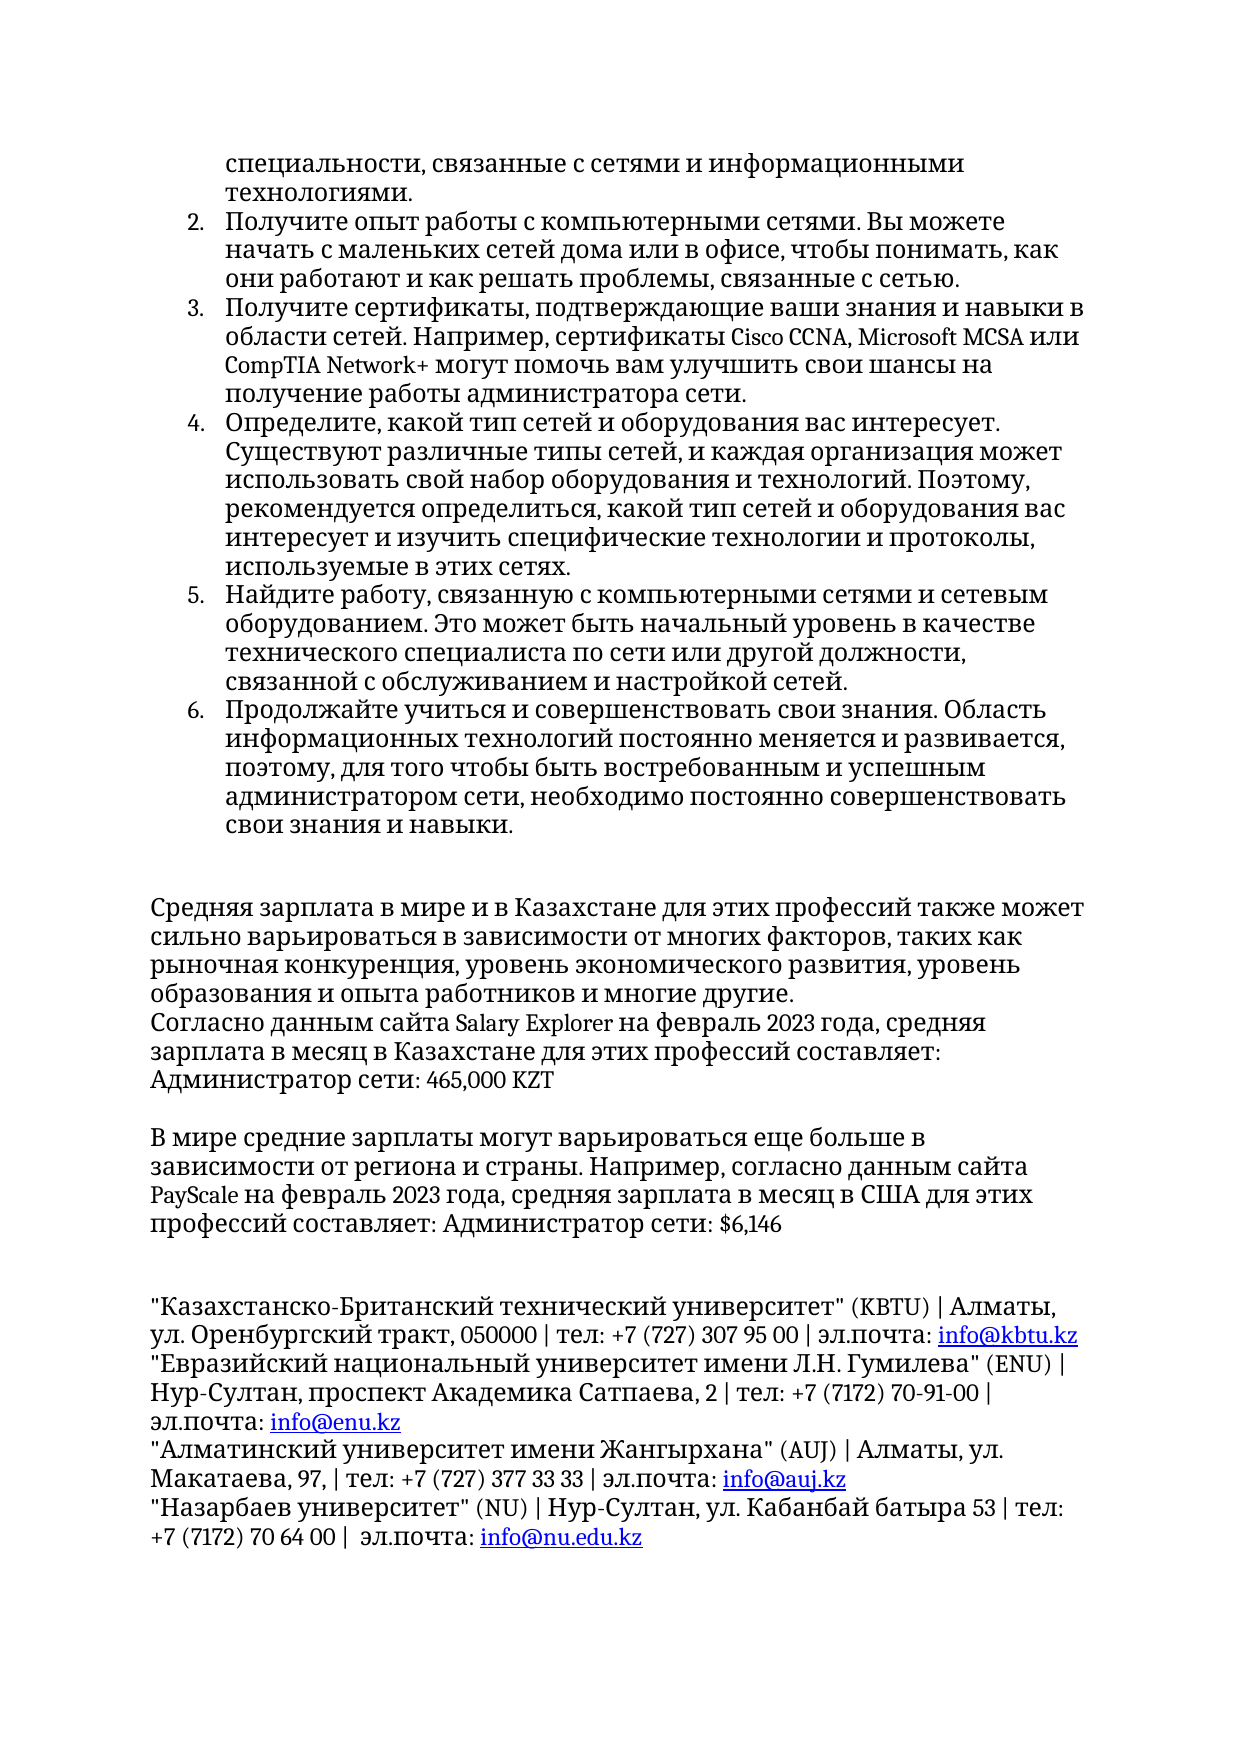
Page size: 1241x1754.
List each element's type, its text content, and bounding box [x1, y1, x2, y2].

list Продолжайте учиться и совершенствовать свои знания. Область информационных технологий постоянно меняется и развивается, поэтому, для того чтобы быть востребованным и успешным администратором сети, необходимо постоянно совершенствовать свои знания и навыки. [187, 696, 1090, 840]
text Средняя зарплата в мире и в Казахстане для этих профессий также может сильно варьироваться в зависимости от многих факторов, таких как рыночная конкуренция, уровень экономического развития, уровень образования и опыта работников и многие другие. [150, 894, 1090, 1009]
text "Евразийский национальный университет имени Л.Н. Гумилева" (ENU) | Нур-Султан, проспект Академика Сатпаева, 2 | тел: +7 (7172) 70-91-00 | эл.почта: info@enu.kz [150, 1350, 1090, 1436]
list Найдите работу, связанную с компьютерными сетями и сетевым оборудованием. Это может быть начальный уровень в качестве технического специалиста по сети или другой должности, связанной с обслуживанием и настройкой сетей. [187, 581, 1090, 696]
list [187, 150, 1090, 207]
text Согласно данным сайта Salary Explorer на февраль 2023 года, средняя зарплата в месяц в Казахстане для этих профессий составляет: Администратор сети: 465,000 KZT [150, 1009, 1090, 1095]
text "Назарбаев университет" (NU) | Нур-Султан, ул. Кабанбай батыра 53 | тел: +7 (7172) 70 64 00 | эл.почта: info@nu.edu.kz [150, 1494, 1090, 1551]
text В мире средние зарплаты могут варьироваться еще больше в зависимости от региона и страны. Например, согласно данным сайта PayScale на февраль 2023 года, средняя зарплата в месяц в США для этих профессий составляет: Администратор сети: $6,146 [150, 1124, 1090, 1239]
list Получите опыт работы с компьютерными сетями. Вы можете начать с маленьких сетей дома или в офисе, чтобы понимать, как они работают и как решать проблемы, связанные с сетью. [187, 207, 1090, 294]
text "Казахстанско-Британский технический университет" (KBTU) | Алматы, ул. Оренбургский тракт, 050000 | тел: +7 (727) 307 95 00 | эл.почта: info@kbtu.kz [150, 1292, 1090, 1350]
text "Алматинский университет имени Жангырхана" (AUJ) | Алматы, ул. Макатаева, 97, | тел: +7 (727) 377 33 33 | эл.почта: info@auj.kz [150, 1436, 1090, 1494]
list Получите сертификаты, подтверждающие ваши знания и навыки в области сетей. Например, сертификаты Cisco CCNA, Microsoft MCSA или CompTIA Network+ могут помочь вам улучшить свои шансы на получение работы администратора сети. [187, 294, 1090, 409]
list Определите, какой тип сетей и оборудования вас интересует. Существуют различные типы сетей, и каждая организация может использовать свой набор оборудования и технологий. Поэтому, рекомендуется определиться, какой тип сетей и оборудования вас интересует и изучить специфические технологии и протоколы, используемые в этих сетях. [187, 409, 1090, 581]
